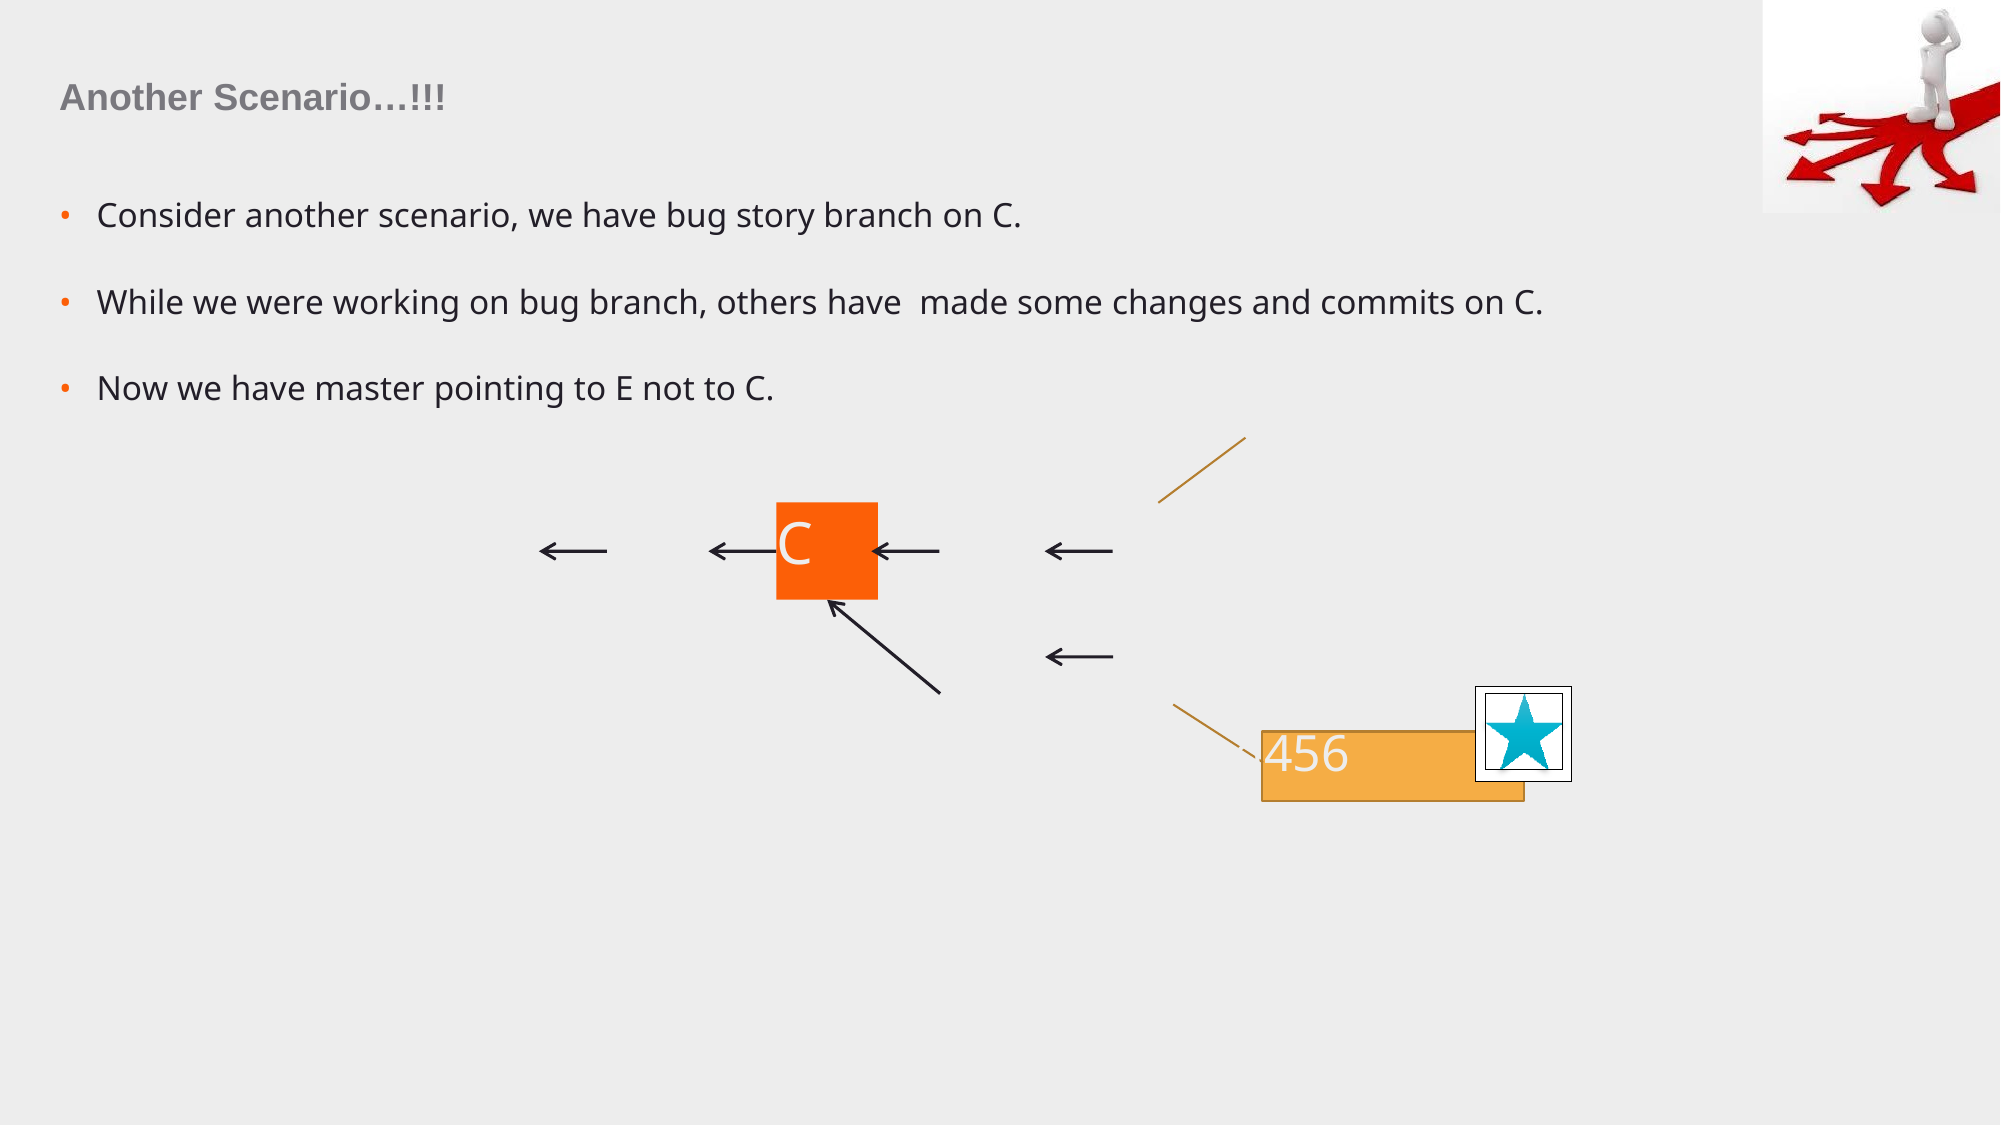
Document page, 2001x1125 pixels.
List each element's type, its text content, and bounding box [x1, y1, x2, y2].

subtitle Another Scenario…!!! [59, 75, 1762, 118]
picture [1476, 687, 1571, 781]
list Now we have master pointing to E not to C. [59, 365, 1950, 410]
list While we were working on bug branch, others have made some changes and commits on C. [59, 279, 1950, 324]
list Consider another scenario, we have bug story branch on C. [59, 192, 1950, 237]
picture [1762, 0, 2001, 213]
